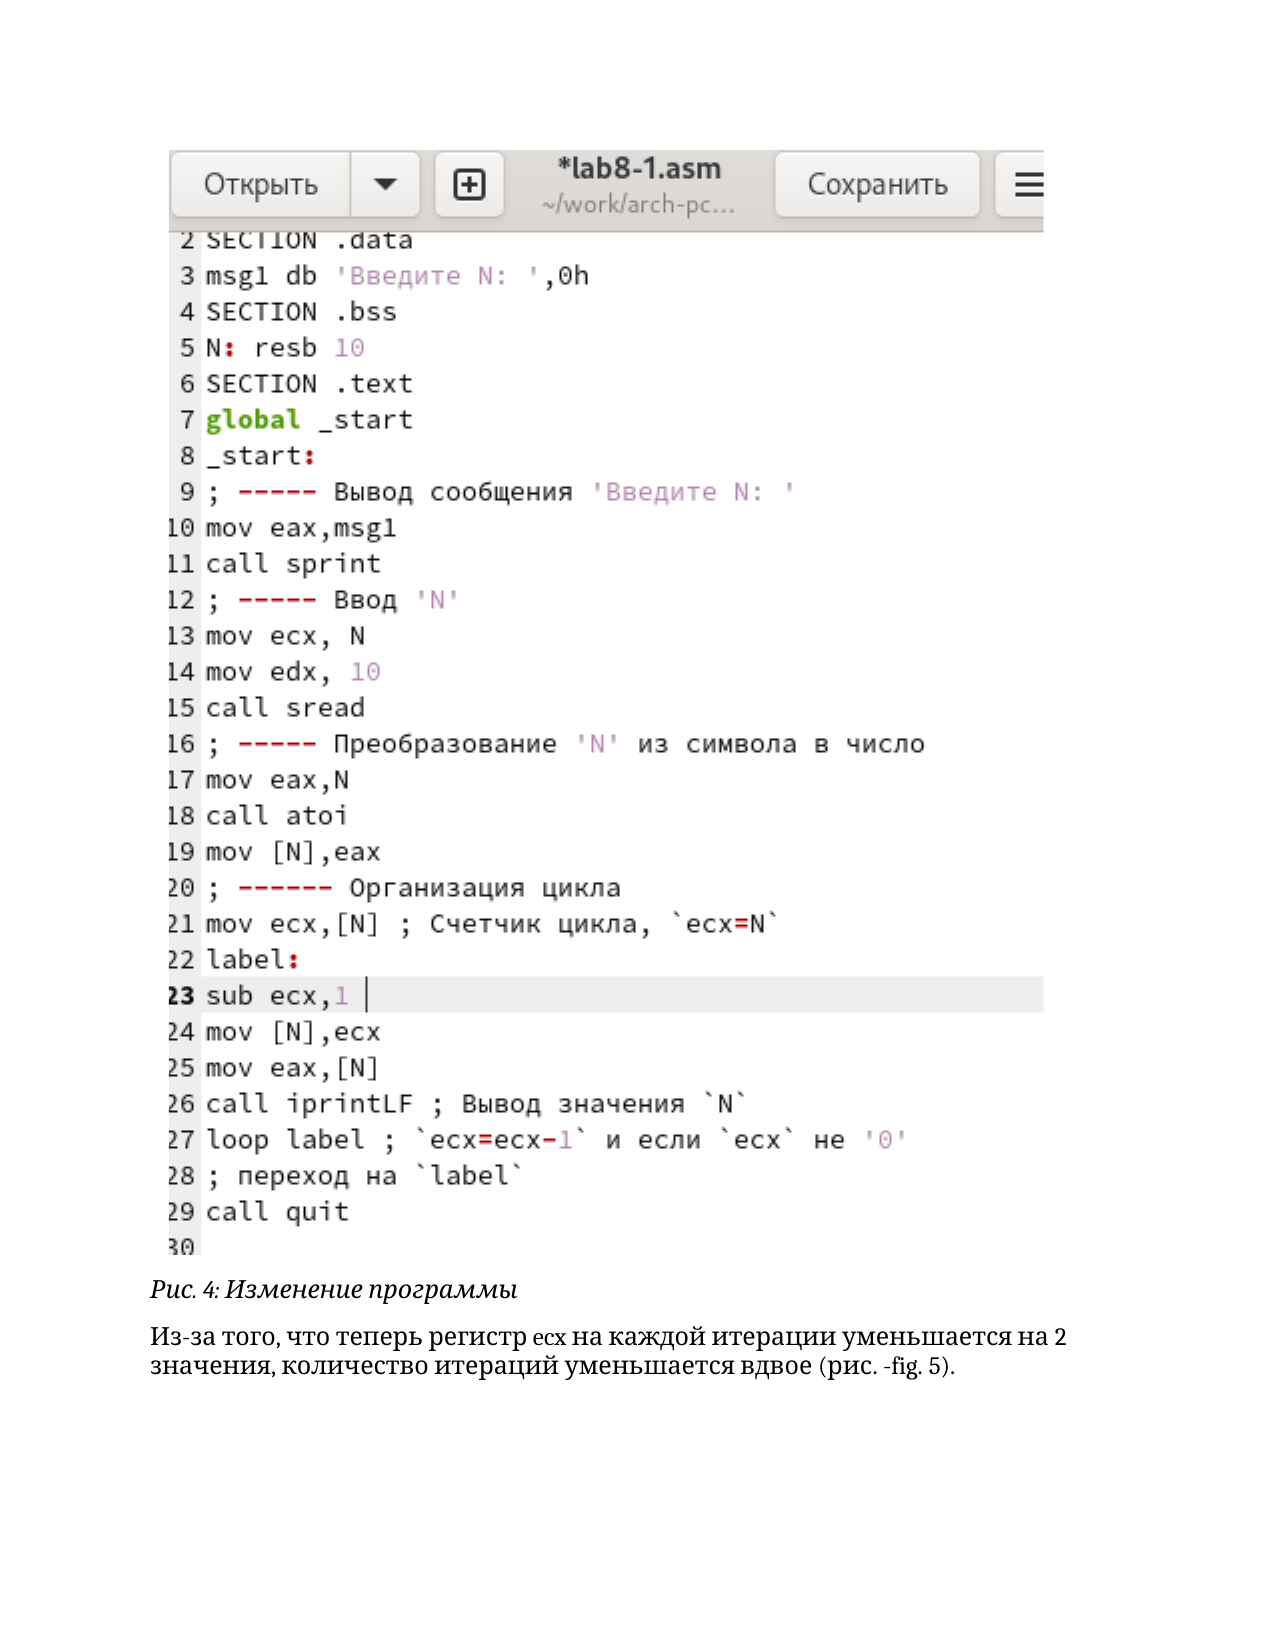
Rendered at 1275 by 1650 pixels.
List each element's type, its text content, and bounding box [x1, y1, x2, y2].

text Из-за того, что теперь регистр ecx на каждой итерации уменьшается на 2 значения, количество итераций уменьшается вдвое (рис. -fig. 5). [150, 1323, 1125, 1381]
text Рис. 4: Изменение программы [150, 1276, 1125, 1304]
picture [168, 150, 1044, 1255]
